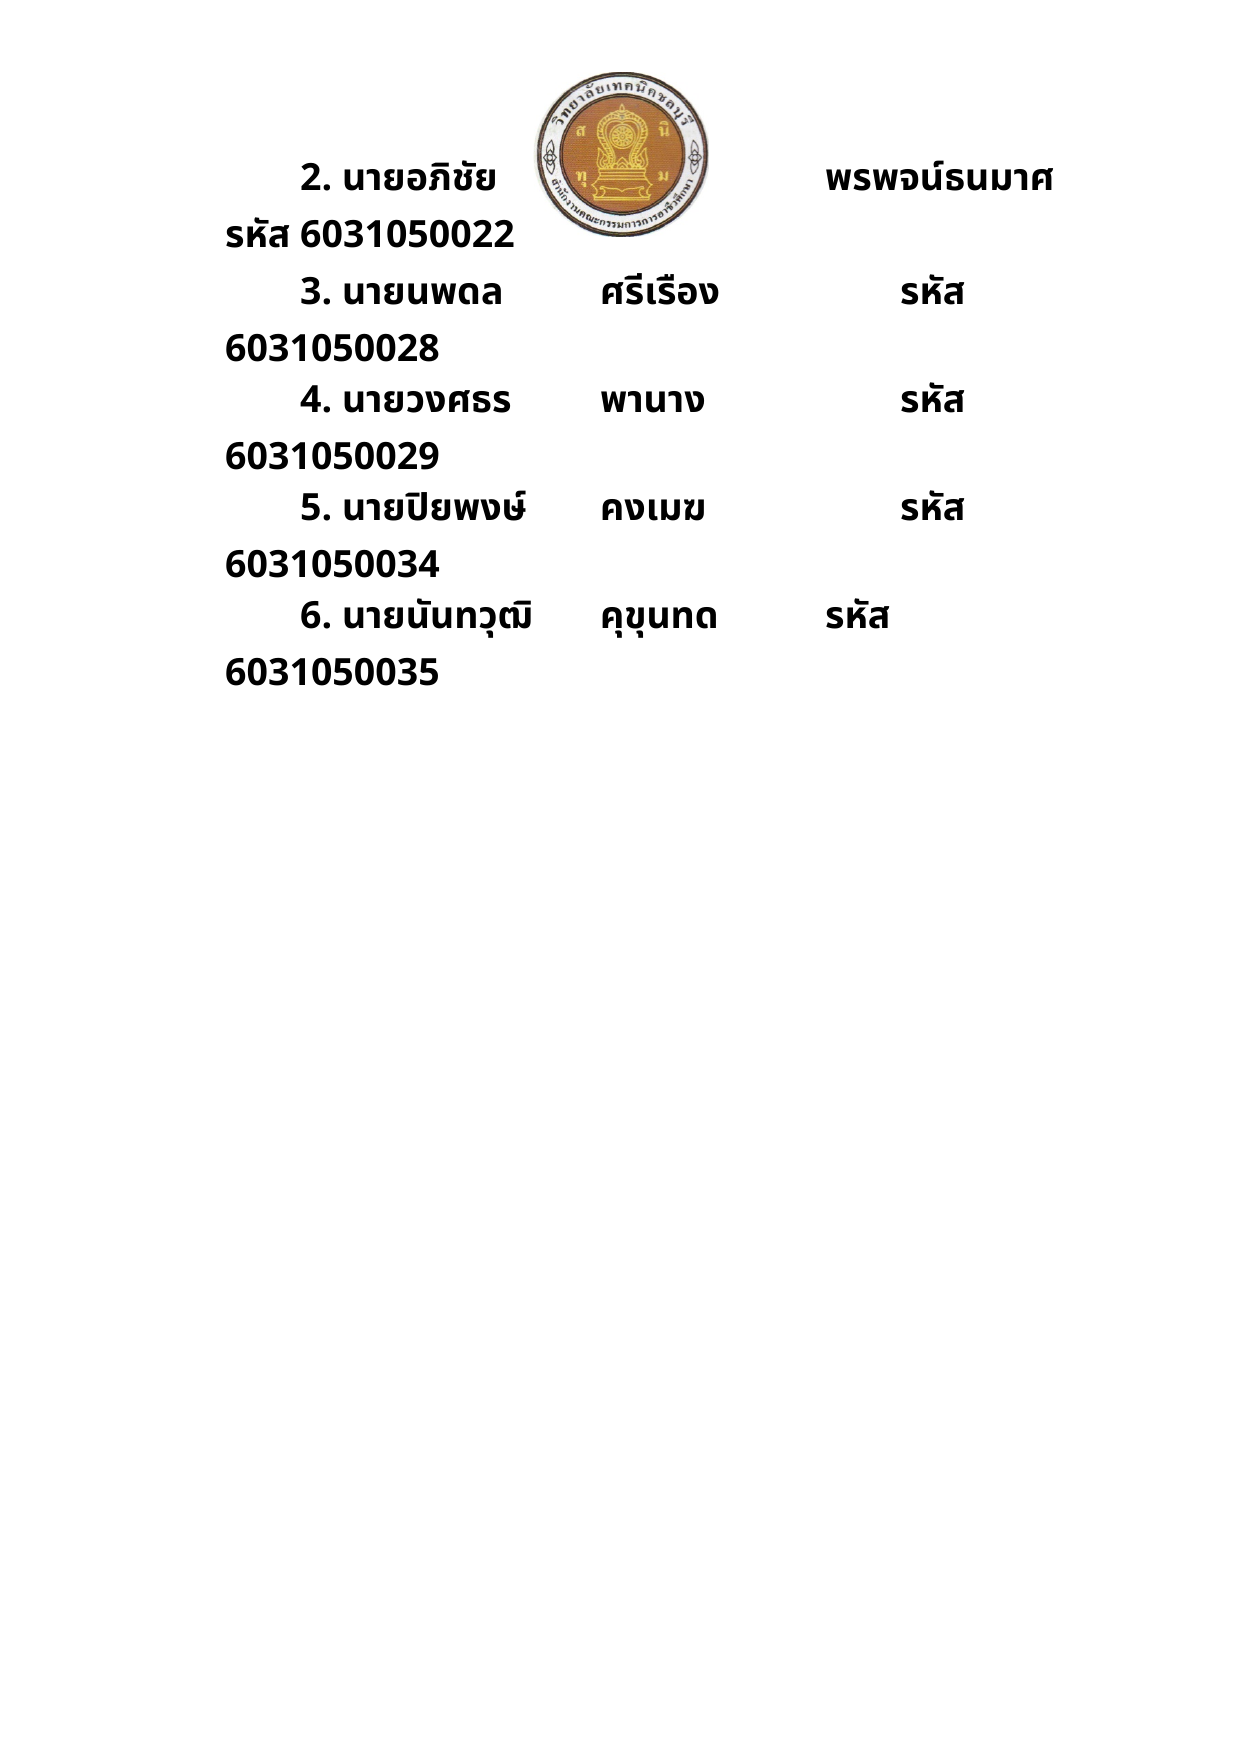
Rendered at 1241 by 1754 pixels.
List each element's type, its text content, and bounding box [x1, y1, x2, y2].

text 4. นายวงศธร พานาง รหัส 6031050029 [150, 372, 1090, 480]
text 3. นายนพดล ศรีเรือง รหัส 6031050028 [150, 264, 1090, 372]
picture [533, 72, 709, 235]
text 2. นายอภิชัย พรพจน์ธนมาศ รหัส 6031050022 [150, 150, 1090, 264]
text 6. นายนันทวุฒิ คุขุนทด รหัส 6031050035 [150, 588, 1090, 696]
text 5. นายปิยพงษ์ คงเมฆ รหัส 6031050034 [150, 480, 1090, 588]
